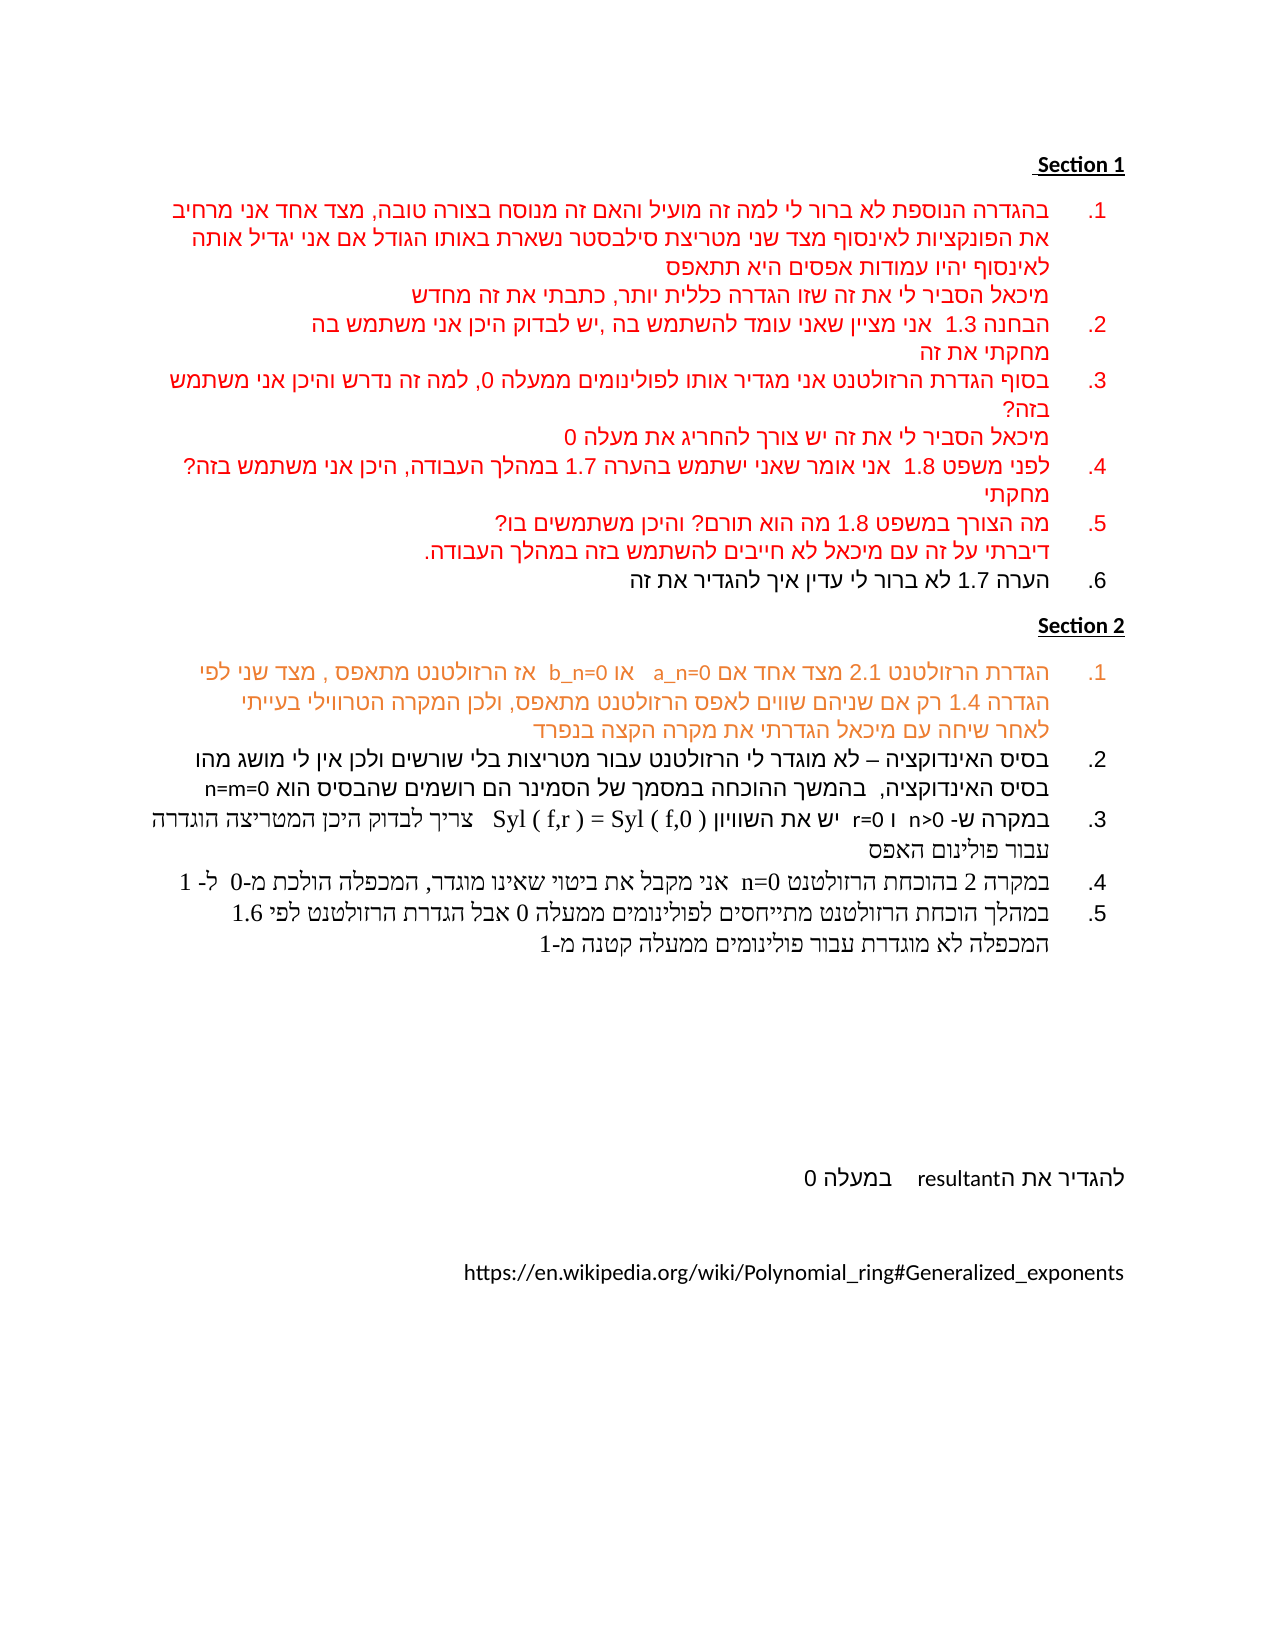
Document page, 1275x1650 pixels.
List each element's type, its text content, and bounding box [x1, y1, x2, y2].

list דיברתי על זה עם מיכאל לא חייבים להשתמש בזה במהלך העבודה. [150, 538, 1050, 564]
list בסוף הגדרת הרזולטנט אני מגדיר אותו לפולינומים ממעלה 0, למה זה נדרש והיכן אני משתמש בזה? [150, 367, 1087, 422]
list במקרה 2 בהוכחת הרזולטנט n=0 אני מקבל את ביטוי שאינו מוגדר, המכפלה הולכת מ-0 ל- 1 [150, 867, 1087, 895]
text Section 2 [150, 612, 1125, 640]
list מחקתי את זה [150, 339, 1050, 365]
text Section 1 [150, 150, 1125, 178]
text https://en.wikipedia.org/wiki/Polynomial_ring#Generalized_exponents [150, 1258, 1125, 1286]
list לאחר שיחה עם מיכאל הגדרתי את מקרה הקצה בנפרד [150, 717, 1050, 743]
list מה הצורך במשפט 1.8 מה הוא תורם? והיכן משתמשים בו? [150, 510, 1087, 536]
text להגדיר את הresultant במעלה 0 [150, 1164, 1125, 1192]
list בהגדרה הנוספת לא ברור לי למה זה מועיל והאם זה מנוסח בצורה טובה, מצד אחד אני מרחיב את הפונקציות לאינסוף מצד שני מטריצת סילבסטר נשארת באותו הגודל אם אני יגדיל אותה לאינסוף יהיו עמודות אפסים היא תתאפס [150, 197, 1087, 280]
list במהלך הוכחת הרזולטנט מתייחסים לפולינומים ממעלה 0 אבל הגדרת הרזולטנט לפי 1.6 המכפלה לא מוגדרת עבור פולינומים ממעלה קטנה מ-1 [150, 898, 1087, 957]
list הבחנה 1.3 אני מציין שאני עומד להשתמש בה ,יש לבדוק היכן אני משתמש בה [150, 311, 1087, 337]
list הערה 1.7 לא ברור לי עדין איך להגדיר את זה [150, 567, 1087, 593]
list בסיס האינדוקציה – לא מוגדר לי הרזולטנט עבור מטריצות בלי שורשים ולכן אין לי מושג מהו בסיס האינדוקציה, בהמשך ההוכחה במסמך של הסמינר הם רושמים שהבסיס הוא n=m=0 [150, 746, 1087, 802]
list מיכאל הסביר לי את זה יש צורך להחריג את מעלה 0 [150, 424, 1050, 451]
list מיכאל הסביר לי את זה שזו הגדרה כללית יותר, כתבתי את זה מחדש [150, 282, 1050, 308]
list הגדרת הרזולטנט 2.1 מצד אחד אם a_n=0 או b_n=0 אז הרזולטנט מתאפס , מצד שני לפי הגדרה 1.4 רק אם שניהם שווים לאפס הרזולטנט מתאפס, ולכן המקרה הטרווילי בעייתי [150, 658, 1087, 715]
list מחקתי [150, 481, 1050, 508]
list לפני משפט 1.8 אני אומר שאני ישתמש בהערה 1.7 במהלך העבודה, היכן אני משתמש בזה? [150, 453, 1087, 479]
list במקרה ש- n>0 ו r=0 יש את השוויון Syl ( f,r ) = Syl ( f,0 ) צריך לבדוק היכן המטריצה הוגדרה עבור פולינום האפס [150, 804, 1087, 864]
